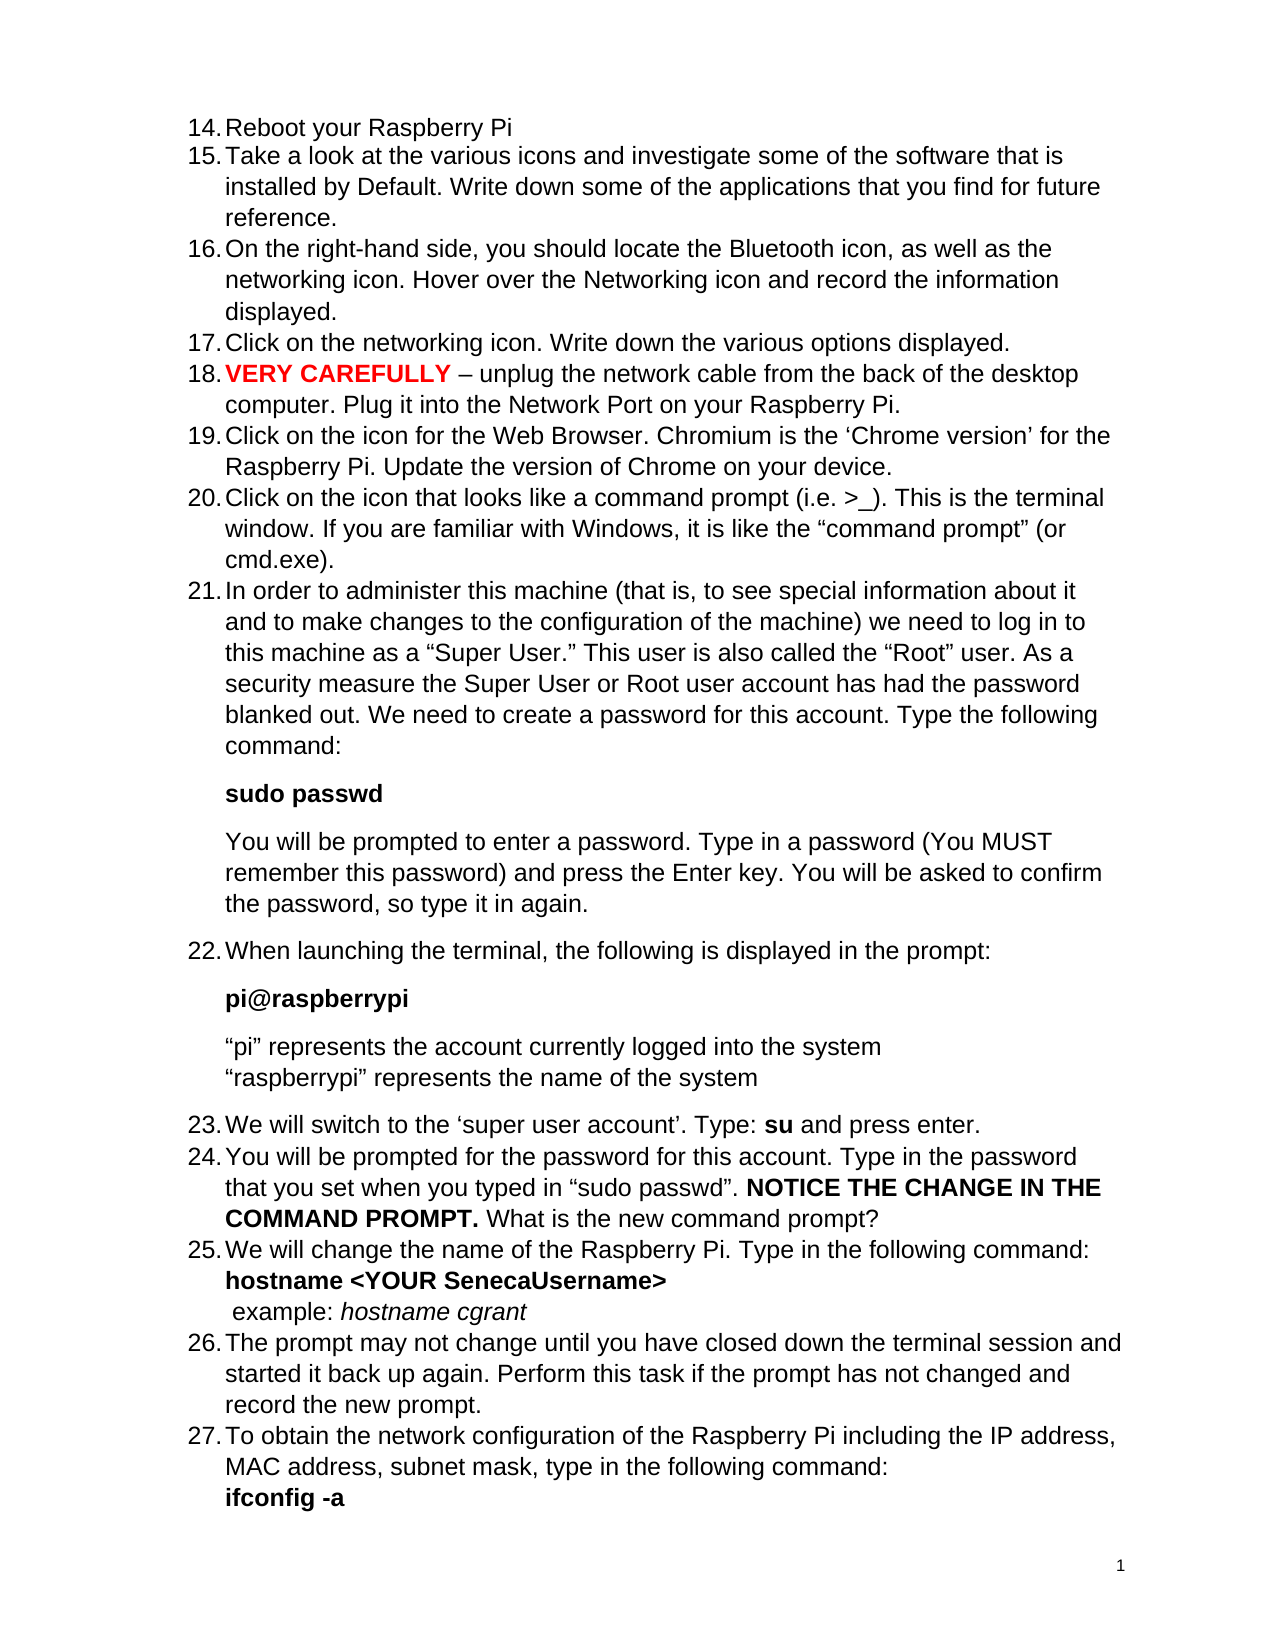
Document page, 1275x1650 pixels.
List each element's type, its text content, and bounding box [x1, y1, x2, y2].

list Click on the icon that looks like a command prompt (i.e. >_). This is the terminal window. If you are familiar with Windows, it is like the “command prompt” (or cmd.exe). [187, 483, 1125, 573]
list Click on the networking icon. Write down the various options displayed. [187, 327, 1125, 356]
list hostname <YOUR SenecaUsername> [225, 1266, 1125, 1294]
list In order to administer this machine (that is, to see special information about it and to make changes to the configuration of the machine) we need to log in to this machine as a “Super User.” This user is also called the “Root” user. As a security measure the Super User or Root user account has had the password blanked out. We need to create a password for this account. Type the following command: [187, 576, 1125, 760]
list Click on the icon for the Web Browser. Chromium is the ‘Chrome version’ for the Raspberry Pi. Update the version of Chrome on your device. [187, 421, 1125, 480]
text pi@raspberrypi [225, 984, 1125, 1013]
list Reboot your Raspberry Pi [187, 112, 1125, 141]
list We will change the name of the Raspberry Pi. Type in the following command: [187, 1234, 1125, 1263]
list The prompt may not change until you have closed down the terminal session and started it back up again. Perform this task if the prompt has not changed and record the new prompt. [187, 1328, 1125, 1418]
list example: hostname cgrant [225, 1297, 1125, 1325]
list On the right-hand side, you should locate the Bluetooth icon, as well as the networking icon. Hover over the Networking icon and record the information displayed. [187, 234, 1125, 325]
list To obtain the network configuration of the Raspberry Pi including the IP address, MAC address, subnet mask, type in the following command: [187, 1421, 1125, 1481]
text sudo passwd [225, 779, 1125, 807]
list ifconfig -a [225, 1483, 1125, 1512]
list When launching the terminal, the following is displayed in the prompt: [187, 936, 1125, 965]
list VERY CAREFULLY – unplug the network cable from the back of the desktop computer. Plug it into the Network Port on your Raspberry Pi. [187, 358, 1125, 418]
list We will switch to the ‘super user account’. Type: su and press enter. [187, 1110, 1125, 1139]
text You will be prompted to enter a password. Type in a password (You MUST remember this password) and press the Enter key. You will be asked to confirm the password, so type it in again. [225, 826, 1125, 917]
list You will be prompted for the password for this account. Type in the password that you set when you typed in “sudo passwd”. NOTICE THE CHANGE IN THE COMMAND PROMPT. What is the new command prompt? [187, 1141, 1125, 1232]
text “pi” represents the account currently logged into the system “raspberrypi” represents the name of the system [225, 1032, 1125, 1091]
list Take a look at the various icons and investigate some of the software that is installed by Default. Write down some of the applications that you find for future reference. [187, 141, 1125, 232]
